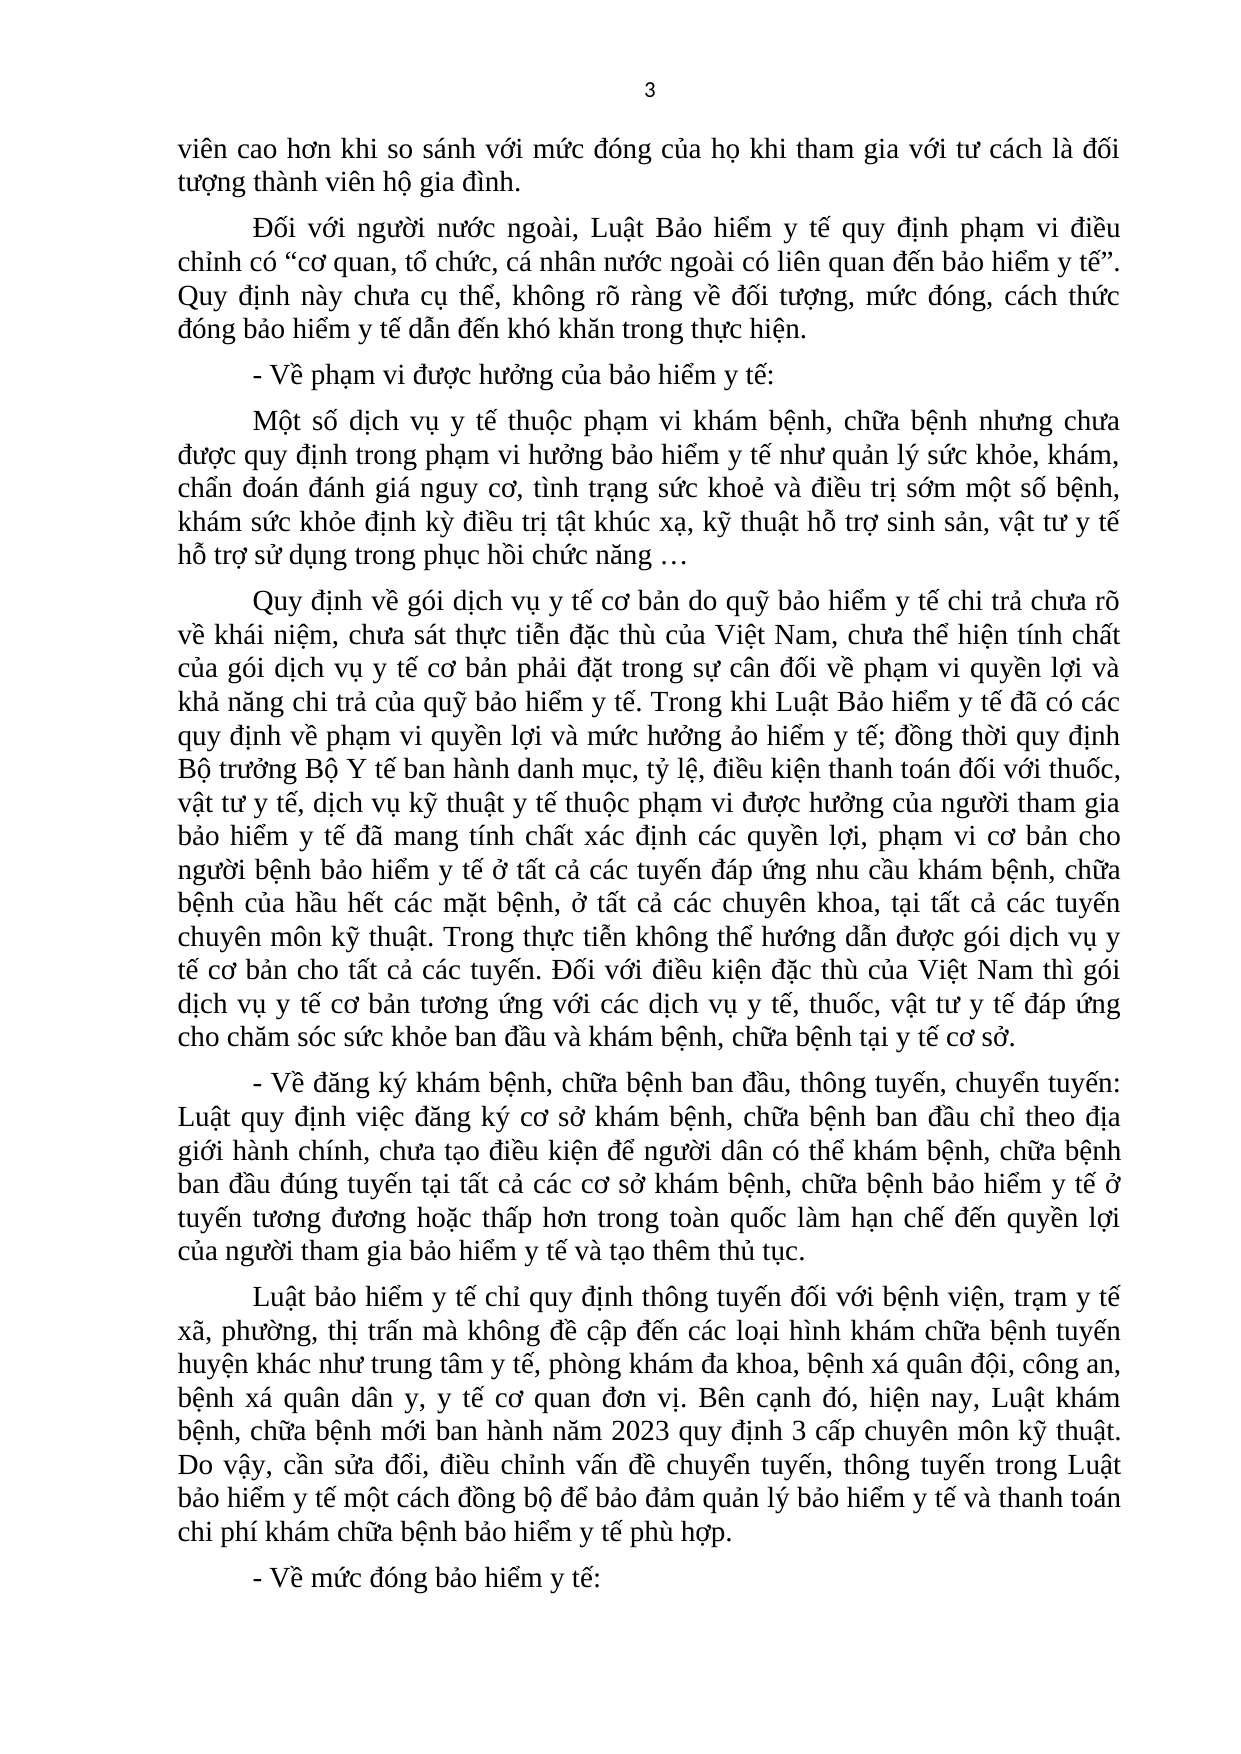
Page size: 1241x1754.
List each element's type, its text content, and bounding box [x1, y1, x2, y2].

text - Về phạm vi được hưởng của bảo hiểm y tế: [177, 357, 1122, 391]
text - Về mức đóng bảo hiểm y tế: [177, 1560, 1122, 1594]
text - Về đăng ký khám bệnh, chữa bệnh ban đầu, thông tuyến, chuyển tuyến: Luật quy định việc đăng ký cơ sở khám bệnh, chữa bệnh ban đầu chỉ theo địa giới hành chính, chưa tạo điều kiện để người dân có thể khám bệnh, chữa bệnh ban đầu đúng tuyến tại tất cả các cơ sở khám bệnh, chữa bệnh bảo hiểm y tế ở tuyến tương đương hoặc thấp hơn trong toàn quốc làm hạn chế đến quyền lợi của người tham gia bảo hiểm y tế và tạo thêm thủ tục. [177, 1066, 1122, 1267]
text Luật bảo hiểm y tế chỉ quy định thông tuyến đối với bệnh viện, trạm y tế xã, phường, thị trấn mà không đề cập đến các loại hình khám chữa bệnh tuyến huyện khác như trung tâm y tế, phòng khám đa khoa, bệnh xá quân đội, công an, bệnh xá quân dân y, y tế cơ quan đơn vị. Bên cạnh đó, hiện nay, Luật khám bệnh, chữa bệnh mới ban hành năm 2023 quy định 3 cấp chuyên môn kỹ thuật. Do vậy, cần sửa đổi, điều chỉnh vấn đề chuyển tuyến, thông tuyến trong Luật bảo hiểm y tế một cách đồng bộ để bảo đảm quản lý bảo hiểm y tế và thanh toán chi phí khám chữa bệnh bảo hiểm y tế phù hợp. [177, 1279, 1122, 1548]
text Đối với người nước ngoài, Luật Bảo hiểm y tế quy định phạm vi điều chỉnh có “cơ quan, tổ chức, cá nhân nước ngoài có liên quan đến bảo hiểm y tế”. Quy định này chưa cụ thể, không rõ ràng về đối tượng, mức đóng, cách thức đóng bảo hiểm y tế dẫn đến khó khăn trong thực hiện. [177, 211, 1122, 345]
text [177, 131, 1122, 198]
text Quy định về gói dịch vụ y tế cơ bản do quỹ bảo hiểm y tế chi trả chưa rõ về khái niệm, chưa sát thực tiễn đặc thù của Việt Nam, chưa thể hiện tính chất của gói dịch vụ y tế cơ bản phải đặt trong sự cân đối về phạm vi quyền lợi và khả năng chi trả của quỹ bảo hiểm y tế. Trong khi Luật Bảo hiểm y tế đã có các quy định về phạm vi quyền lợi và mức hưởng ảo hiểm y tế; đồng thời quy định Bộ trưởng Bộ Y tế ban hành danh mục, tỷ lệ, điều kiện thanh toán đối với thuốc, vật tư y tế, dịch vụ kỹ thuật y tế thuộc phạm vi được hưởng của người tham gia bảo hiểm y tế đã mang tính chất xác định các quyền lợi, phạm vi cơ bản cho người bệnh bảo hiểm y tế ở tất cả các tuyến đáp ứng nhu cầu khám bệnh, chữa bệnh của hầu hết các mặt bệnh, ở tất cả các chuyên khoa, tại tất cả các tuyến chuyên môn kỹ thuật. Trong thực tiễn không thể hướng dẫn được gói dịch vụ y tế cơ bản cho tất cả các tuyến. Đối với điều kiện đặc thù của Việt Nam thì gói dịch vụ y tế cơ bản tương ứng với các dịch vụ y tế, thuốc, vật tư y tế đáp ứng cho chăm sóc sức khỏe ban đầu và khám bệnh, chữa bệnh tại y tế cơ sở. [177, 583, 1122, 1053]
text Một số dịch vụ y tế thuộc phạm vi khám bệnh, chữa bệnh nhưng chưa được quy định trong phạm vi hưởng bảo hiểm y tế như quản lý sức khỏe, khám, chẩn đoán đánh giá nguy cơ, tình trạng sức khoẻ và điều trị sớm một số bệnh, khám sức khỏe định kỳ điều trị tật khúc xạ, kỹ thuật hỗ trợ sinh sản, vật tư y tế hỗ trợ sử dụng trong phục hồi chức năng … [177, 403, 1122, 571]
